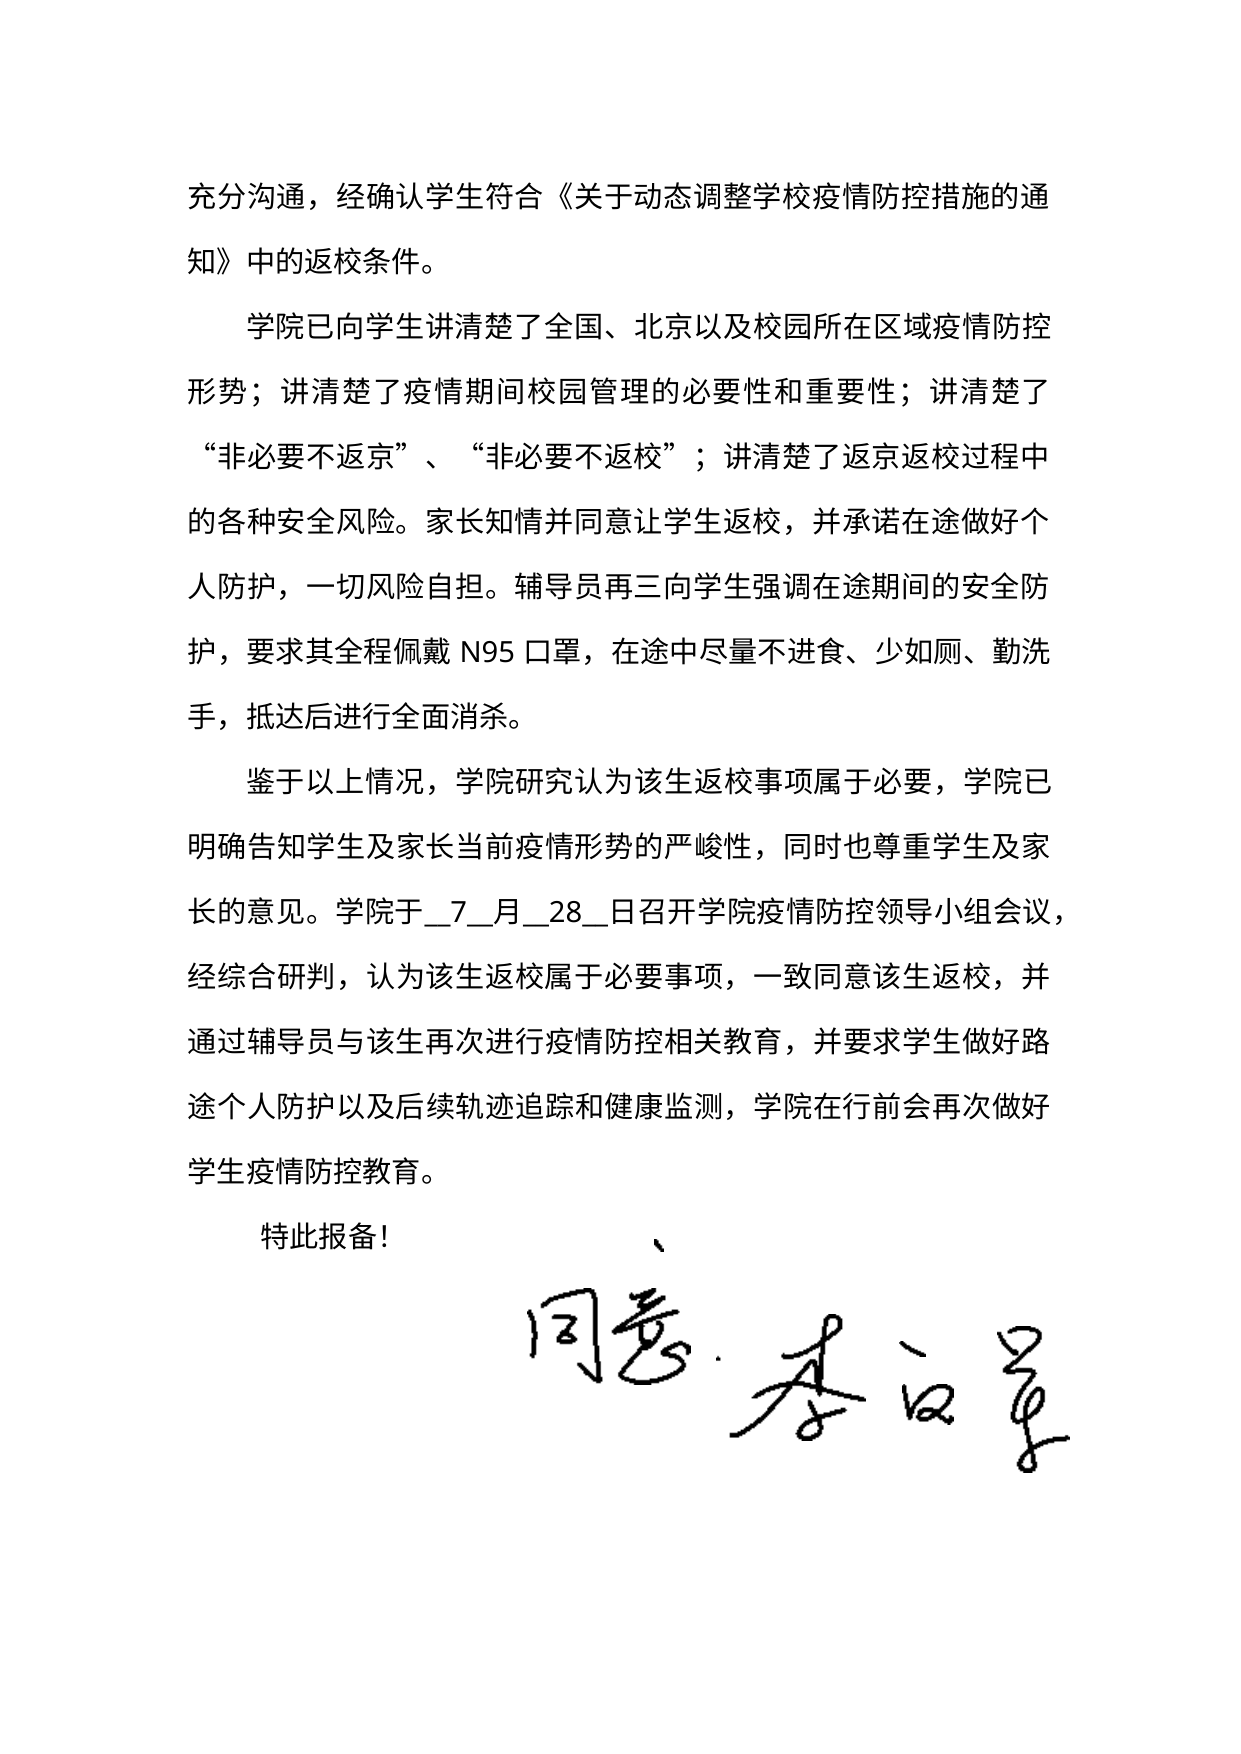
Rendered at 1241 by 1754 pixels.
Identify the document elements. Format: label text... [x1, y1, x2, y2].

picture [654, 1239, 664, 1252]
picture [899, 1341, 926, 1357]
picture [997, 1326, 1070, 1473]
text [187, 162, 1053, 292]
text 学院已向学生讲清楚了全国、北京以及校园所在区域疫情防控形势；讲清楚了疫情期间校园管理的必要性和重要性；讲清楚了“非必要不返京”、“非必要不返校”；讲清楚了返京返校过程中的各种安全风险。家长知情并同意让学生返校，并承诺在途做好个人防护，一切风险自担。辅导员再三向学生强调在途期间的安全防护，要求其全程佩戴 N95 口罩，在途中尽量不进食、少如厕、勤洗手，抵达后进行全面消杀。 [187, 292, 1053, 747]
picture [902, 1384, 954, 1425]
picture [716, 1314, 866, 1441]
text 特此报备！ [187, 1202, 1053, 1267]
text 鉴于以上情况，学院研究认为该生返校事项属于必要，学院已明确告知学生及家长当前疫情形势的严峻性，同时也尊重学生及家长的意见。学院于__7__月__28__日召开学院疫情防控领导小组会议，经综合研判，认为该生返校属于必要事项，一致同意该生返校，并通过辅导员与该生再次进行疫情防控相关教育，并要求学生做好路途个人防护以及后续轨迹追踪和健康监测，学院在行前会再次做好学生疫情防控教育。 [187, 747, 1053, 1202]
picture [527, 1288, 691, 1385]
